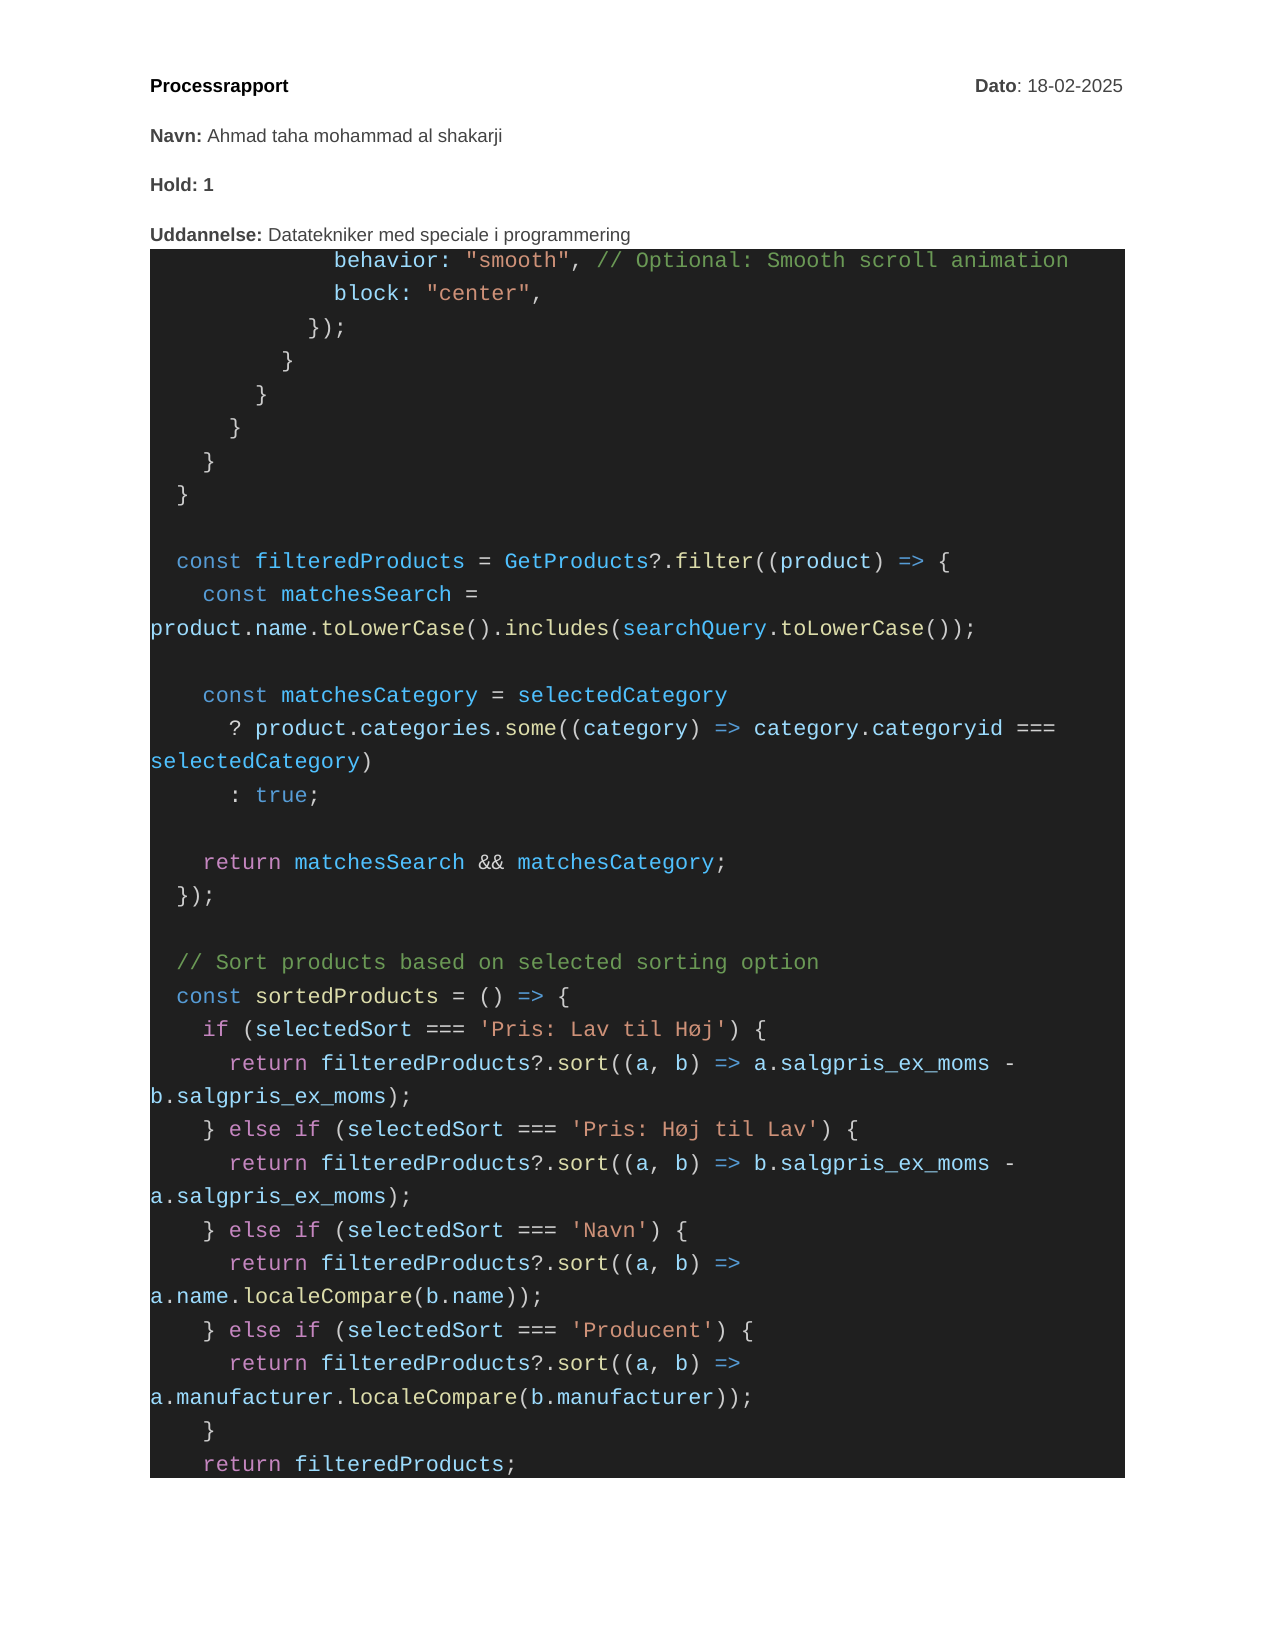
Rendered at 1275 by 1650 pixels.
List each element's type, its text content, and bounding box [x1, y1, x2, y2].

text } [150, 383, 1125, 408]
text } [150, 450, 1125, 474]
text : true; [150, 784, 1125, 809]
text ? product.categories.some((category) => category.categoryid === selectedCategory) [150, 717, 1125, 776]
text if (selectedSort === 'Pris: Lav til Høj') { [150, 1018, 1125, 1043]
text return filteredProducts?.sort((a, b) => a.name.localeCompare(b.name)); [150, 1252, 1125, 1311]
text block: "center", [150, 283, 1125, 307]
text } else if (selectedSort === 'Navn') { [150, 1219, 1125, 1244]
text const filteredProducts = GetProducts?.filter((product) => { [150, 550, 1125, 575]
text return matchesSearch && matchesCategory; [150, 851, 1125, 876]
text const sortedProducts = () => { [150, 985, 1125, 1009]
text return filteredProducts; [150, 1453, 1125, 1478]
text } [150, 416, 1125, 441]
text const matchesSearch = product.name.toLowerCase().includes(searchQuery.toLowerCase()); [150, 583, 1125, 642]
text }); [150, 316, 1125, 341]
text }); [150, 884, 1125, 909]
text } else if (selectedSort === 'Producent') { [150, 1319, 1125, 1344]
text return filteredProducts?.sort((a, b) => b.salgpris_ex_moms - a.salgpris_ex_moms); [150, 1152, 1125, 1210]
text } else if (selectedSort === 'Pris: Høj til Lav') { [150, 1118, 1125, 1143]
text const matchesCategory = selectedCategory [150, 684, 1125, 709]
text return filteredProducts?.sort((a, b) => a.manufacturer.localeCompare(b.manufacturer)); [150, 1353, 1125, 1411]
text behavior: "smooth", // Optional: Smooth scroll animation [150, 249, 1125, 274]
text } [150, 483, 1125, 508]
text } [150, 1419, 1125, 1444]
text // Sort products based on selected sorting option [150, 951, 1125, 976]
text } [150, 349, 1125, 374]
text return filteredProducts?.sort((a, b) => a.salgpris_ex_moms - b.salgpris_ex_moms); [150, 1052, 1125, 1110]
